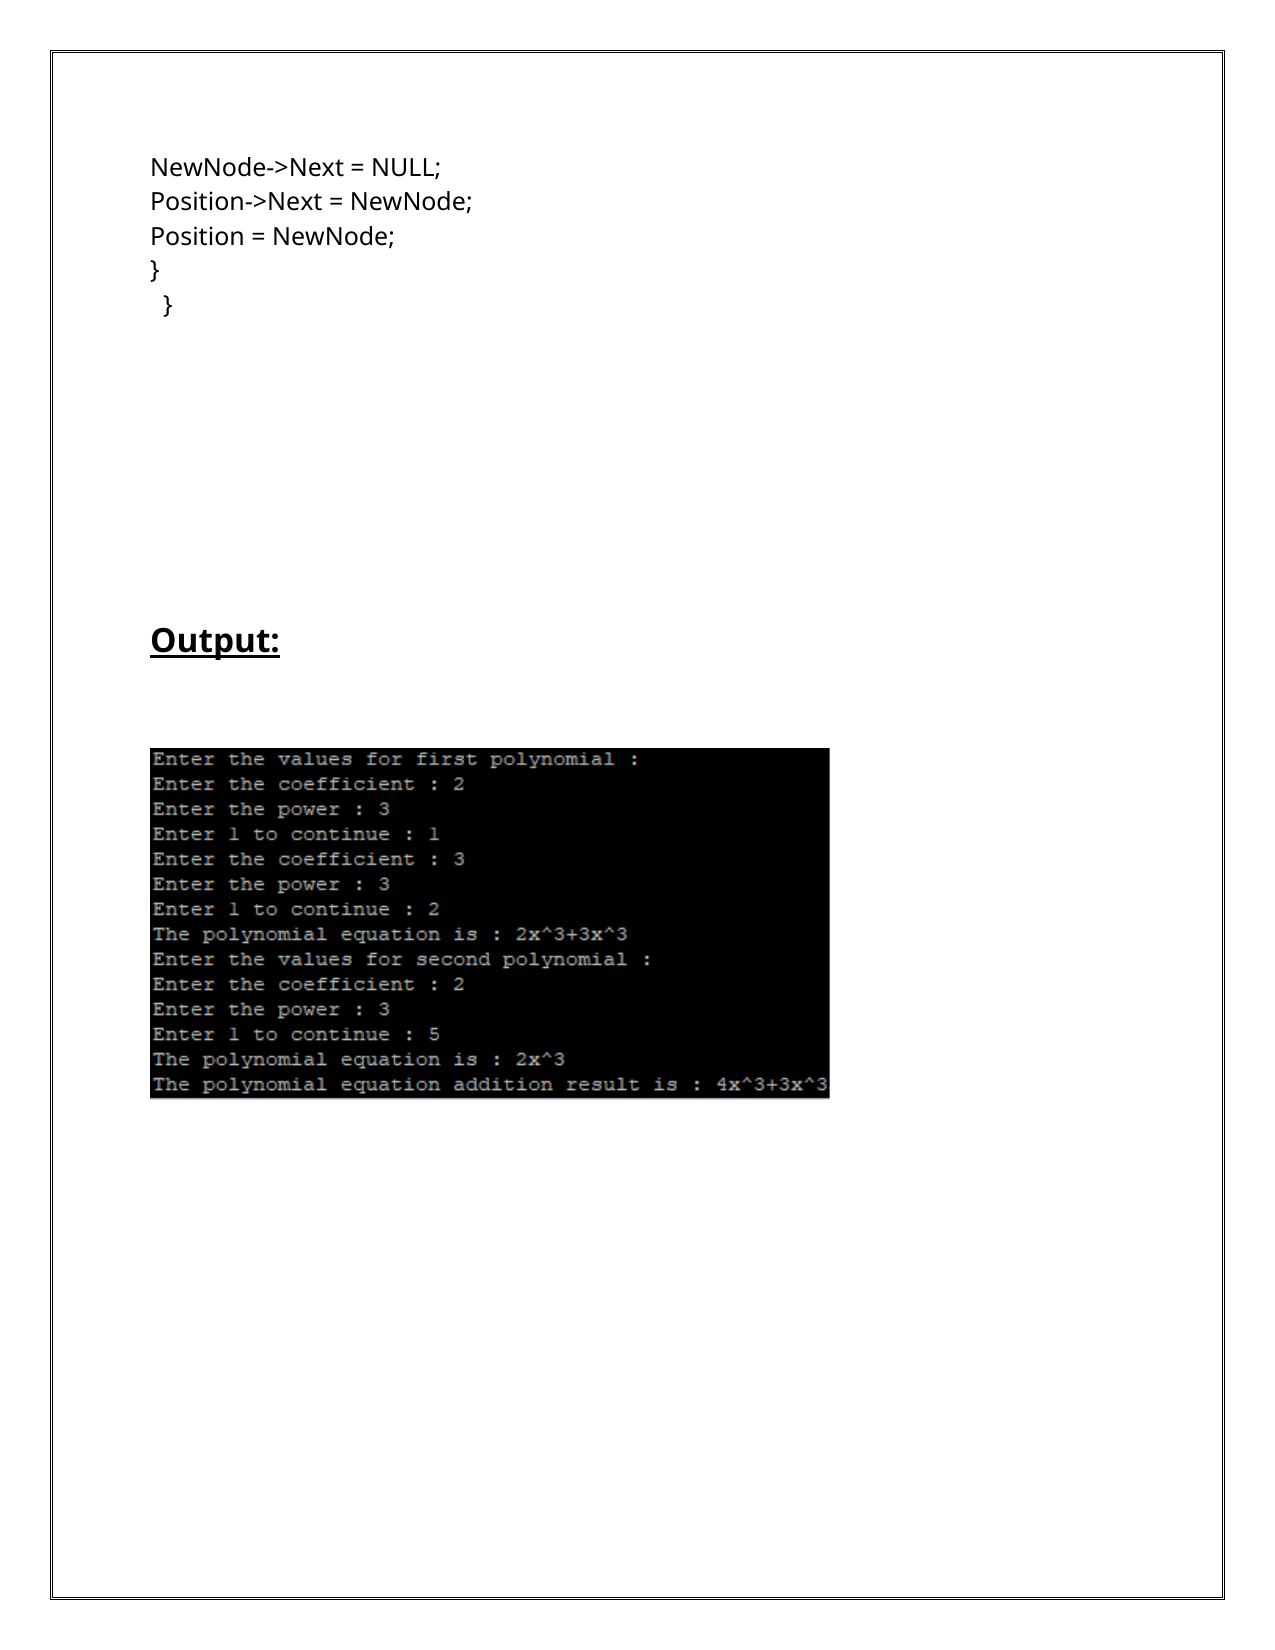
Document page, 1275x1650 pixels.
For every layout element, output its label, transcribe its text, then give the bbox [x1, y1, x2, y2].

picture [150, 748, 830, 1100]
text Output: [150, 617, 1125, 662]
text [150, 150, 1125, 320]
